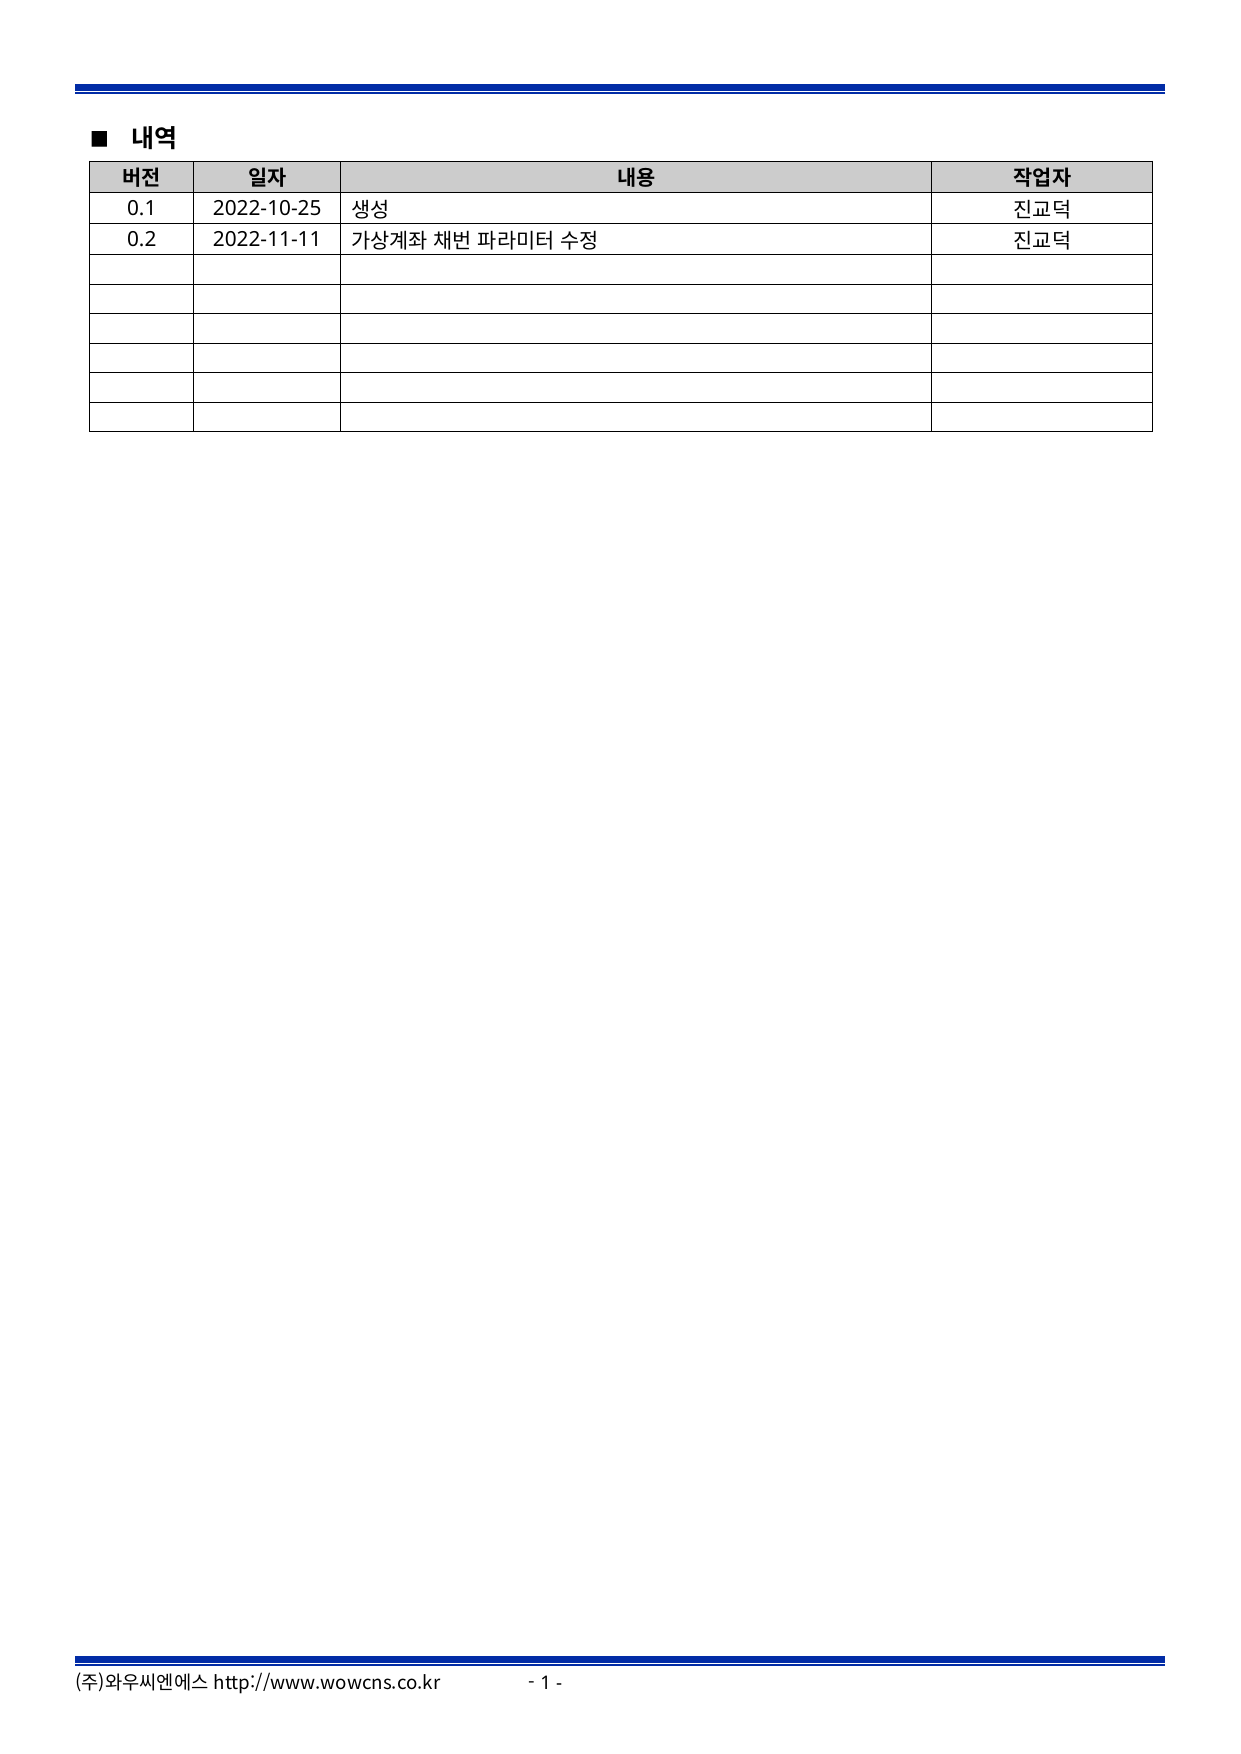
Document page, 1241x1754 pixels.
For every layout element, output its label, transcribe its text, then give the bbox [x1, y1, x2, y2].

table_cell 진교덕 [932, 193, 1152, 223]
table_cell 진교덕 [932, 224, 1152, 254]
table_cell [341, 314, 931, 343]
table_cell [194, 285, 340, 313]
table_cell [90, 255, 193, 284]
table_header 내용 [341, 162, 931, 192]
table_cell 2022-10-25 [194, 193, 340, 223]
table_cell 0.2 [90, 224, 193, 254]
table_cell [932, 255, 1152, 284]
table_cell 0.1 [90, 193, 193, 223]
table_cell [194, 344, 340, 372]
table_cell [90, 403, 193, 431]
table_header 작업자 [932, 162, 1152, 192]
table_cell [932, 314, 1152, 343]
table_cell [90, 373, 193, 402]
table_header 일자 [194, 162, 340, 192]
list 내역 [90, 119, 1165, 155]
table_cell [194, 403, 340, 431]
table_cell [341, 285, 931, 313]
table_cell [341, 403, 931, 431]
table_cell 2022-11-11 [194, 224, 340, 254]
table_cell [932, 285, 1152, 313]
table_cell [194, 314, 340, 343]
table_cell 가상계좌 채번 파라미터 수정 [341, 224, 931, 254]
table_cell [90, 314, 193, 343]
table_cell [932, 403, 1152, 431]
table_cell [341, 344, 931, 372]
table_cell [90, 344, 193, 372]
table_cell 생성 [341, 193, 931, 223]
table_cell [194, 373, 340, 402]
table_cell [90, 285, 193, 313]
table_cell [932, 344, 1152, 372]
table_cell [194, 255, 340, 284]
table_cell [341, 255, 931, 284]
table_cell [341, 373, 931, 402]
table_header 버전 [90, 162, 193, 192]
table_cell [932, 373, 1152, 402]
